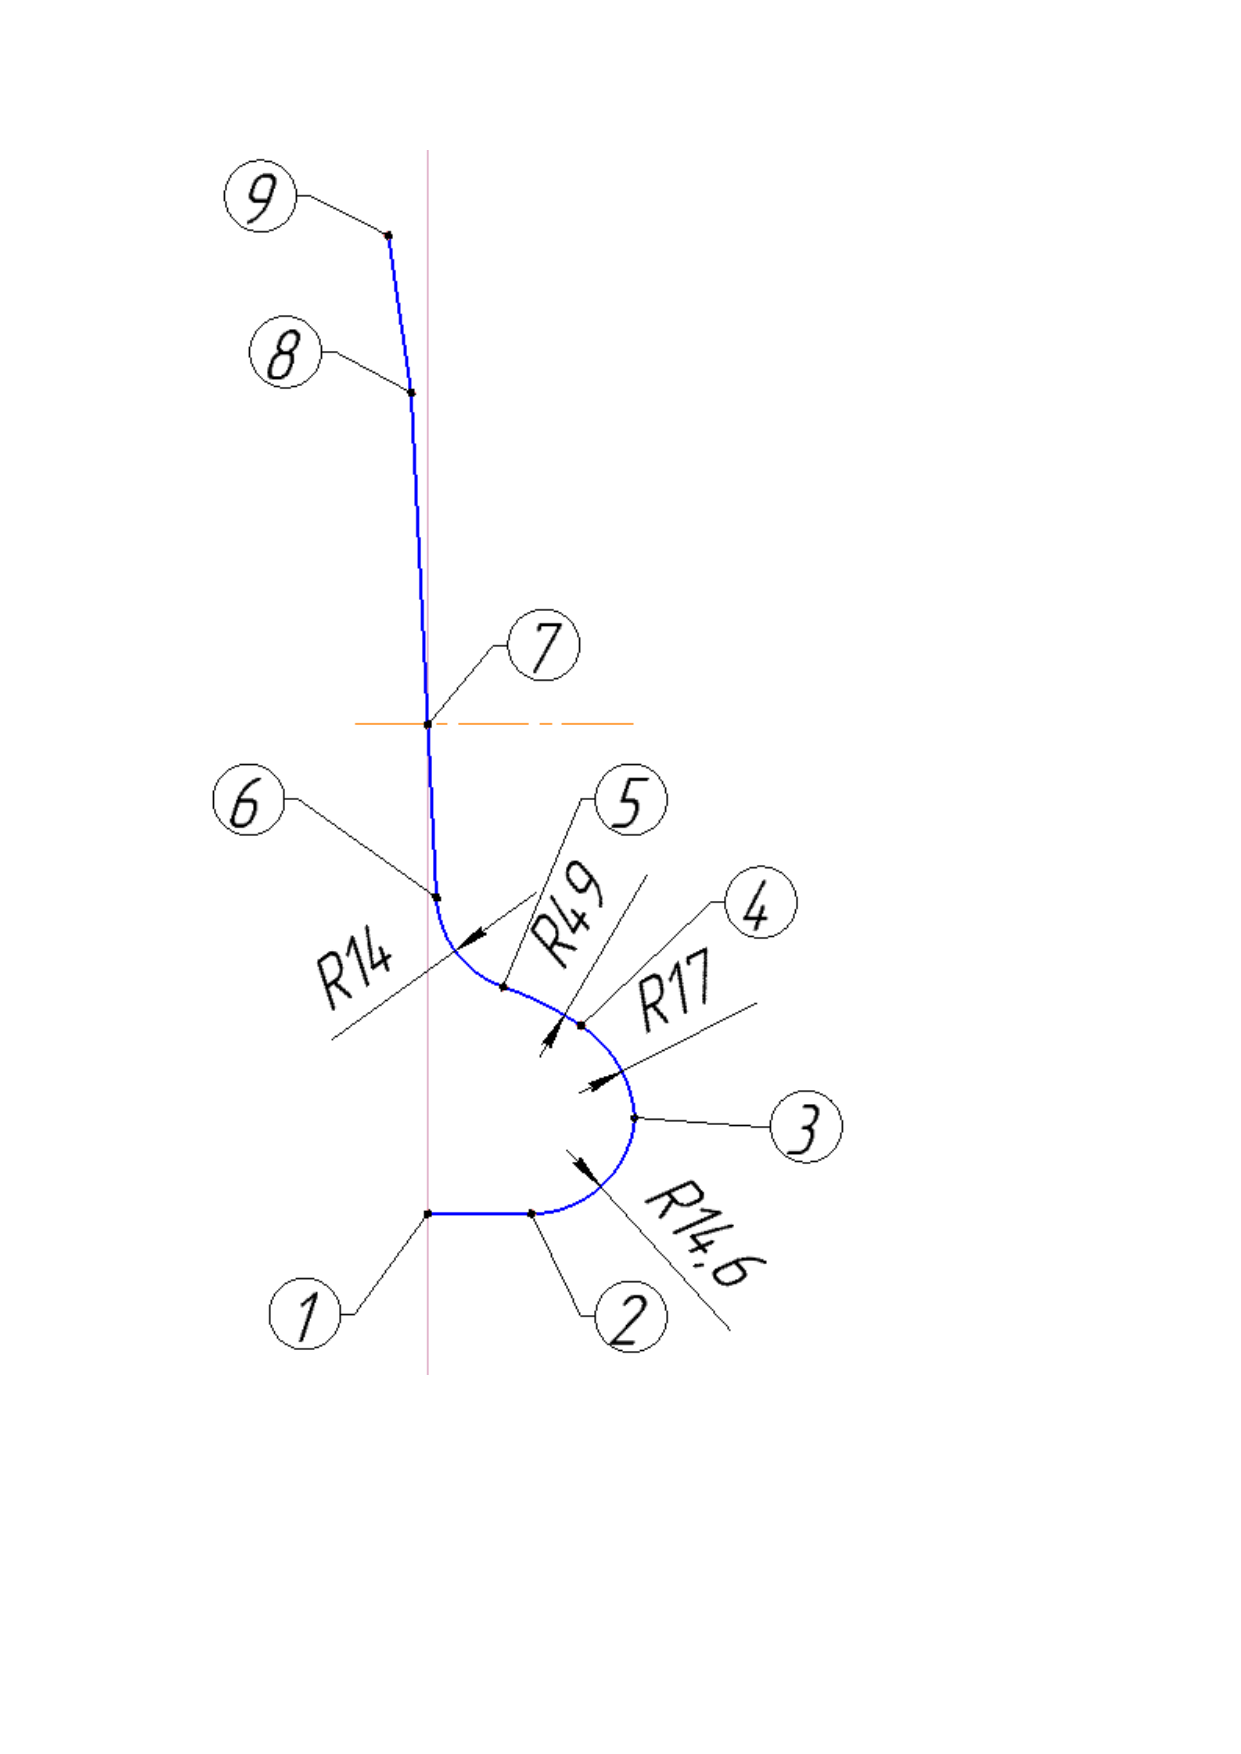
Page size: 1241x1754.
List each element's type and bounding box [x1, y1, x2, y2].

picture [177, 150, 880, 1375]
